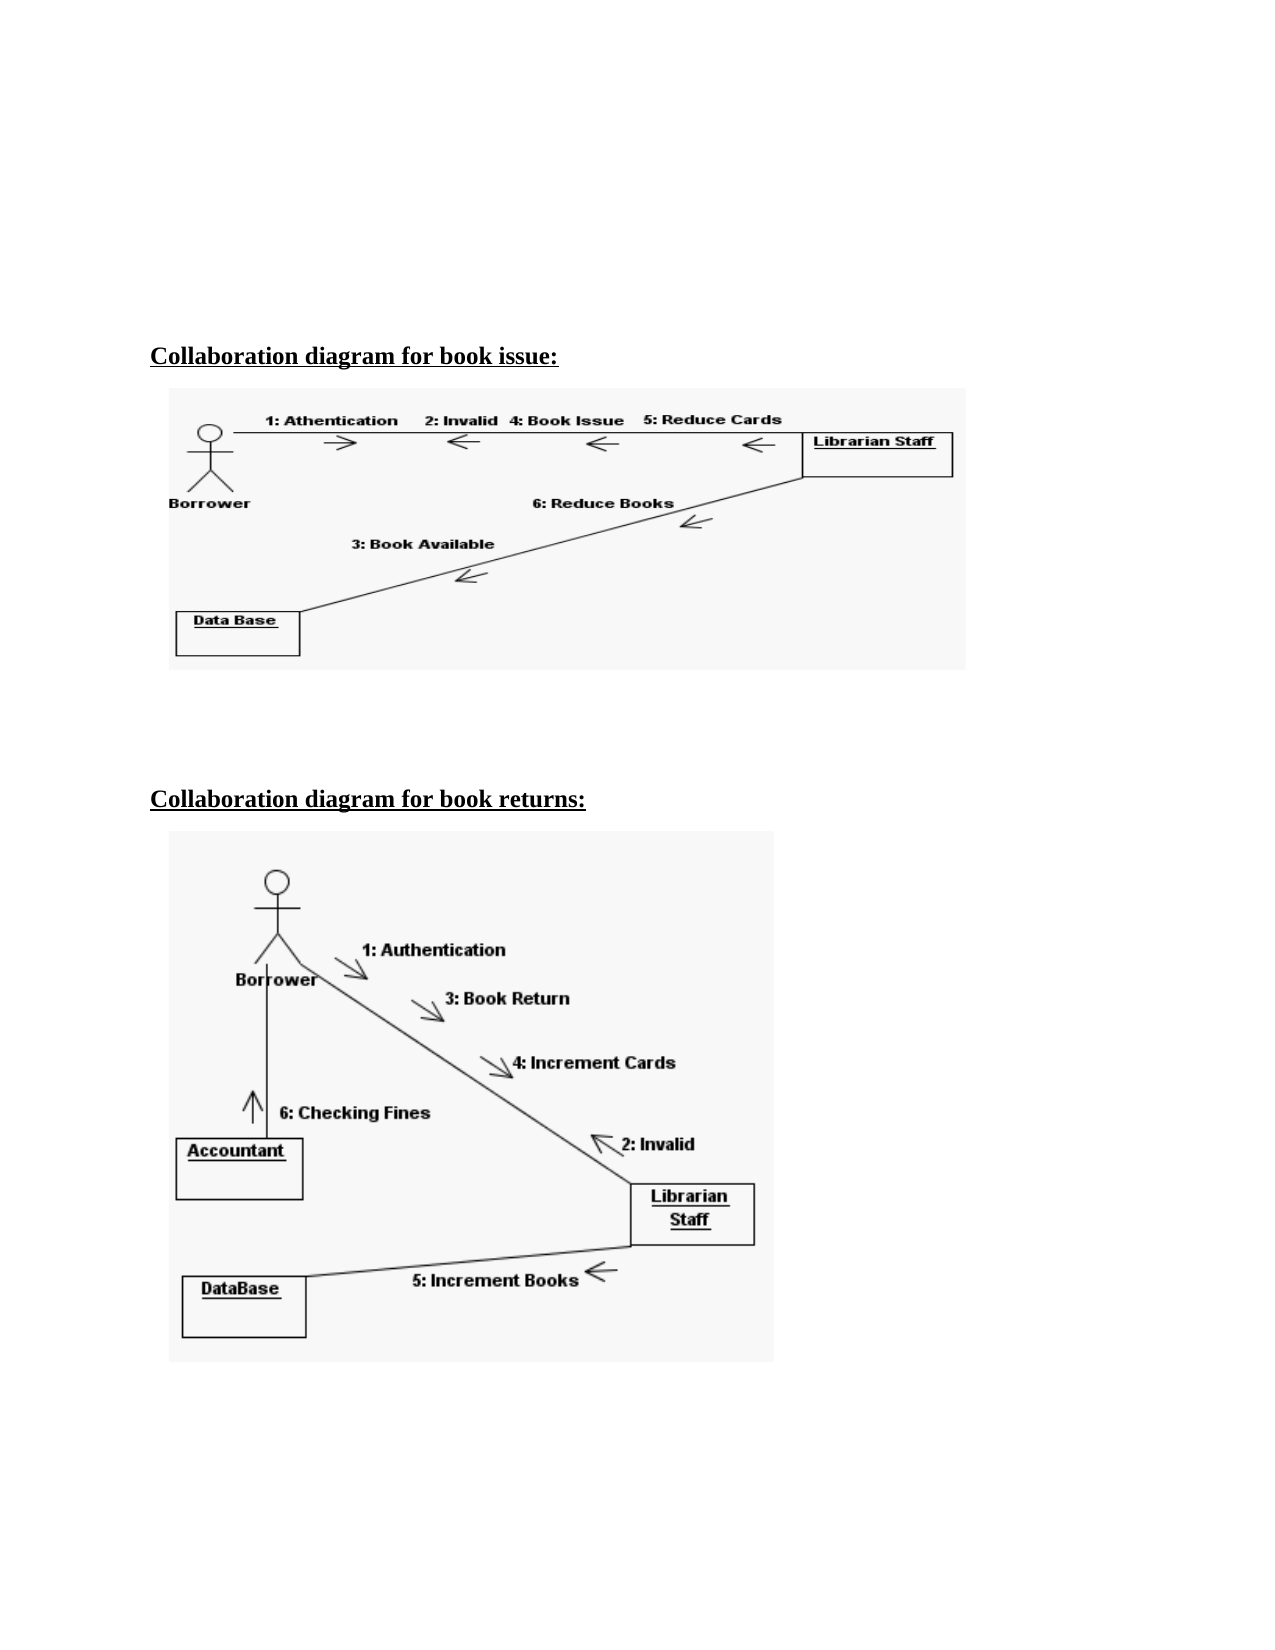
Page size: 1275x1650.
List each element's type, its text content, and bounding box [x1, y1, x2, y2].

text Collaboration diagram for book returns: [150, 784, 1125, 813]
text Collaboration diagram for book issue: [150, 341, 1125, 369]
